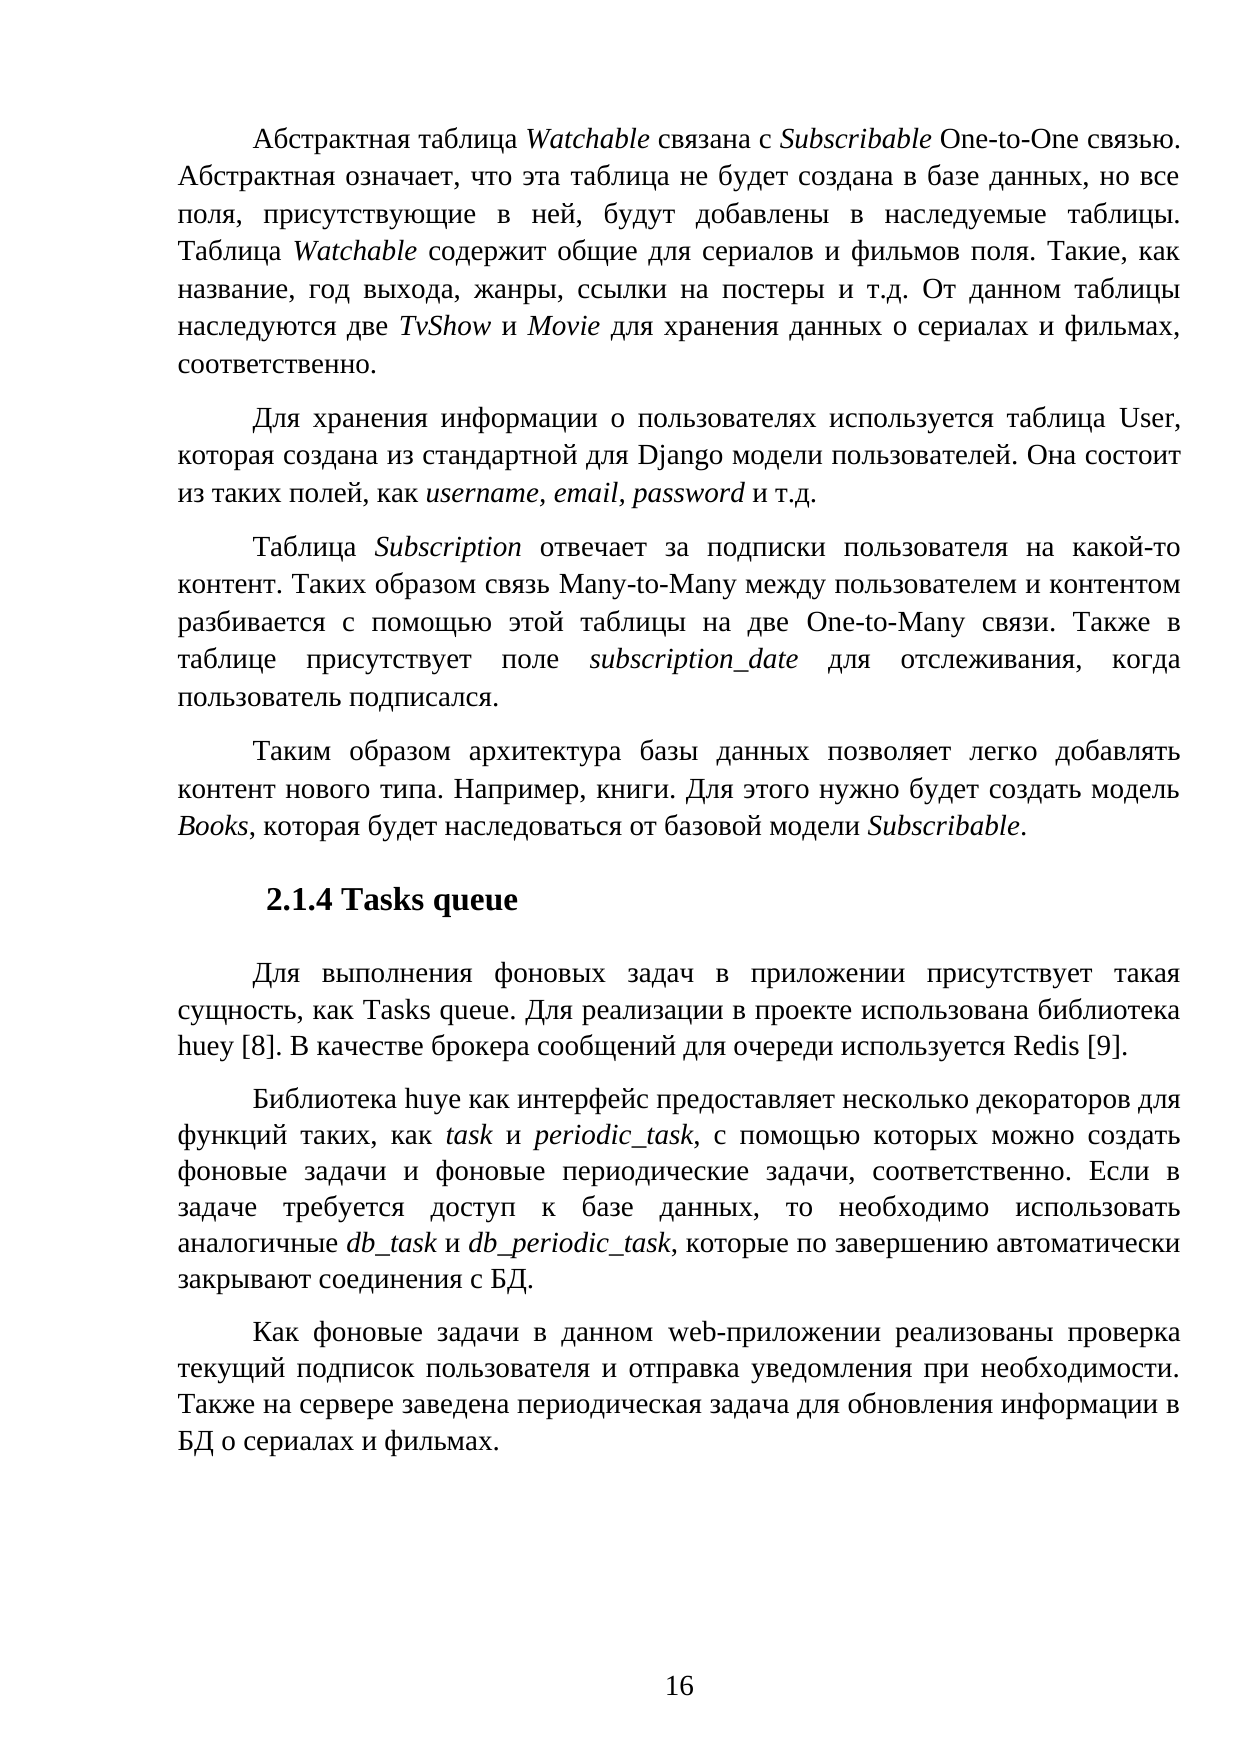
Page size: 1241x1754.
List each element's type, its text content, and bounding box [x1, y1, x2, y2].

text Библиотека huye как интерфейс предоставляет несколько декораторов для функций таких, как task и periodic_task, с помощью которых можно создать фоновые задачи и фоновые периодические задачи, соответственно. Если в задаче требуется доступ к базе данных, то необходимо использовать аналогичные db_task и db_periodic_task, которые по завершению автоматически закрывают соединения с БД. [177, 1081, 1181, 1295]
text Абстрактная таблица Watchable связана с Subscribable One-to-One связью. Абстрактная означает, что эта таблица не будет создана в базе данных, но все поля, присутствующие в ней, будут добавлены в наследуемые таблицы. Таблица Watchable содержит общие для сериалов и фильмов поля. Такие, как название, год выхода, жанры, ссылки на постеры и т.д. От данном таблицы наследуются две TvShow и Movie для хранения данных о сериалах и фильмах, соответственно. [177, 118, 1181, 381]
text Как фоновые задачи в данном web-приложении реализованы проверка текущий подписок пользователя и отправка уведомления при необходимости. Также на сервере заведена периодическая задача для обновления информации в БД о сериалах и фильмах. [177, 1314, 1181, 1456]
text Таблица Subscription отвечает за подписки пользователя на какой-то контент. Таких образом связь Many-to-Many между пользователем и контентом разбивается с помощью этой таблицы на две One-to-Many связи. Также в таблице присутствует поле subscription_date для отслеживания, когда пользователь подписался. [177, 526, 1181, 714]
subtitle 2.1.4 Tasks queue [177, 881, 1175, 918]
text Для хранения информации о пользователях используется таблица User, которая создана из стандартной для Django модели пользователей. Она состоит из таких полей, как username, email, password и т.д. [177, 397, 1181, 510]
text Для выполнения фоновых задач в приложении присутствует такая сущность, как Tasks queue. Для реализации в проекте использована библиотека huey [8]. В качестве брокера сообщений для очереди используется Redis [9]. [177, 956, 1181, 1061]
text Таким образом архитектура базы данных позволяет легко добавлять контент нового типа. Например, книги. Для этого нужно будет создать модель Books, которая будет наследоваться от базовой модели Subscribable. [177, 731, 1181, 843]
